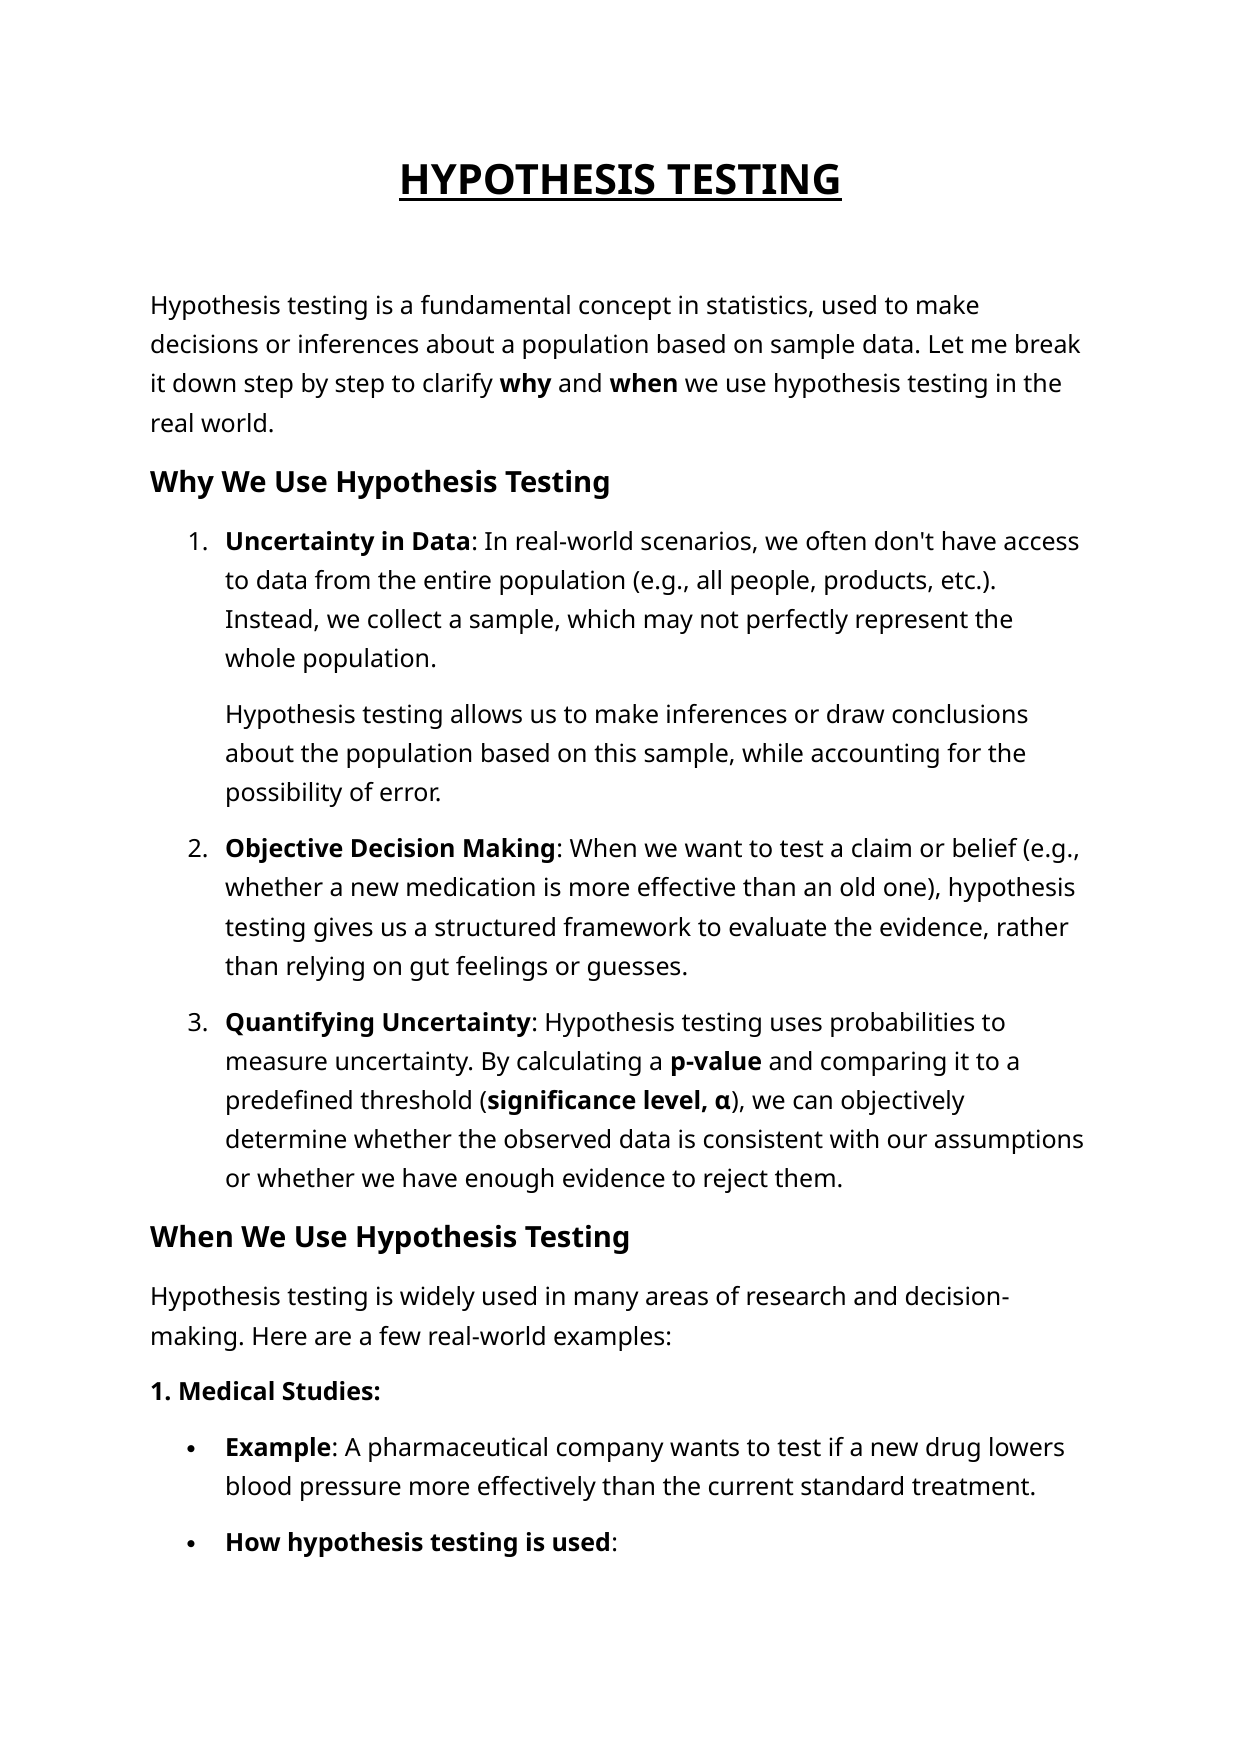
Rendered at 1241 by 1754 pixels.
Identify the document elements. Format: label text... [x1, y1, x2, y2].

text Hypothesis testing is widely used in many areas of research and decision-making. Here are a few real-world examples: [150, 1279, 1090, 1352]
text Why We Use Hypothesis Testing [150, 461, 1090, 501]
list Example: A pharmaceutical company wants to test if a new drug lowers blood pressure more effectively than the current standard treatment. [187, 1430, 1090, 1503]
list Objective Decision Making: When we want to test a claim or belief (e.g., whether a new medication is more effective than an old one), hypothesis testing gives us a structured framework to evaluate the evidence, rather than relying on gut feelings or guesses. [187, 831, 1090, 982]
text When We Use Hypothesis Testing [150, 1217, 1090, 1256]
text Hypothesis testing is a fundamental concept in statistics, used to make decisions or inferences about a population based on sample data. Let me break it down step by step to clarify why and when we use hypothesis testing in the real world. [150, 288, 1090, 439]
list How hypothesis testing is used: [187, 1525, 1090, 1559]
text Hypothesis testing allows us to make inferences or draw conclusions about the population based on this sample, while accounting for the possibility of error. [225, 697, 1090, 809]
text HYPOTHESIS TESTING [150, 150, 1090, 207]
list Uncertainty in Data: In real-world scenarios, we often don't have access to data from the entire population (e.g., all people, products, etc.). Instead, we collect a sample, which may not perfectly represent the whole population. [187, 523, 1090, 675]
text 1. Medical Studies: [150, 1374, 1090, 1408]
list Quantifying Uncertainty: Hypothesis testing uses probabilities to measure uncertainty. By calculating a p-value and comparing it to a predefined threshold (significance level, α), we can objectively determine whether the observed data is consistent with our assumptions or whether we have enough evidence to reject them. [187, 1004, 1090, 1195]
